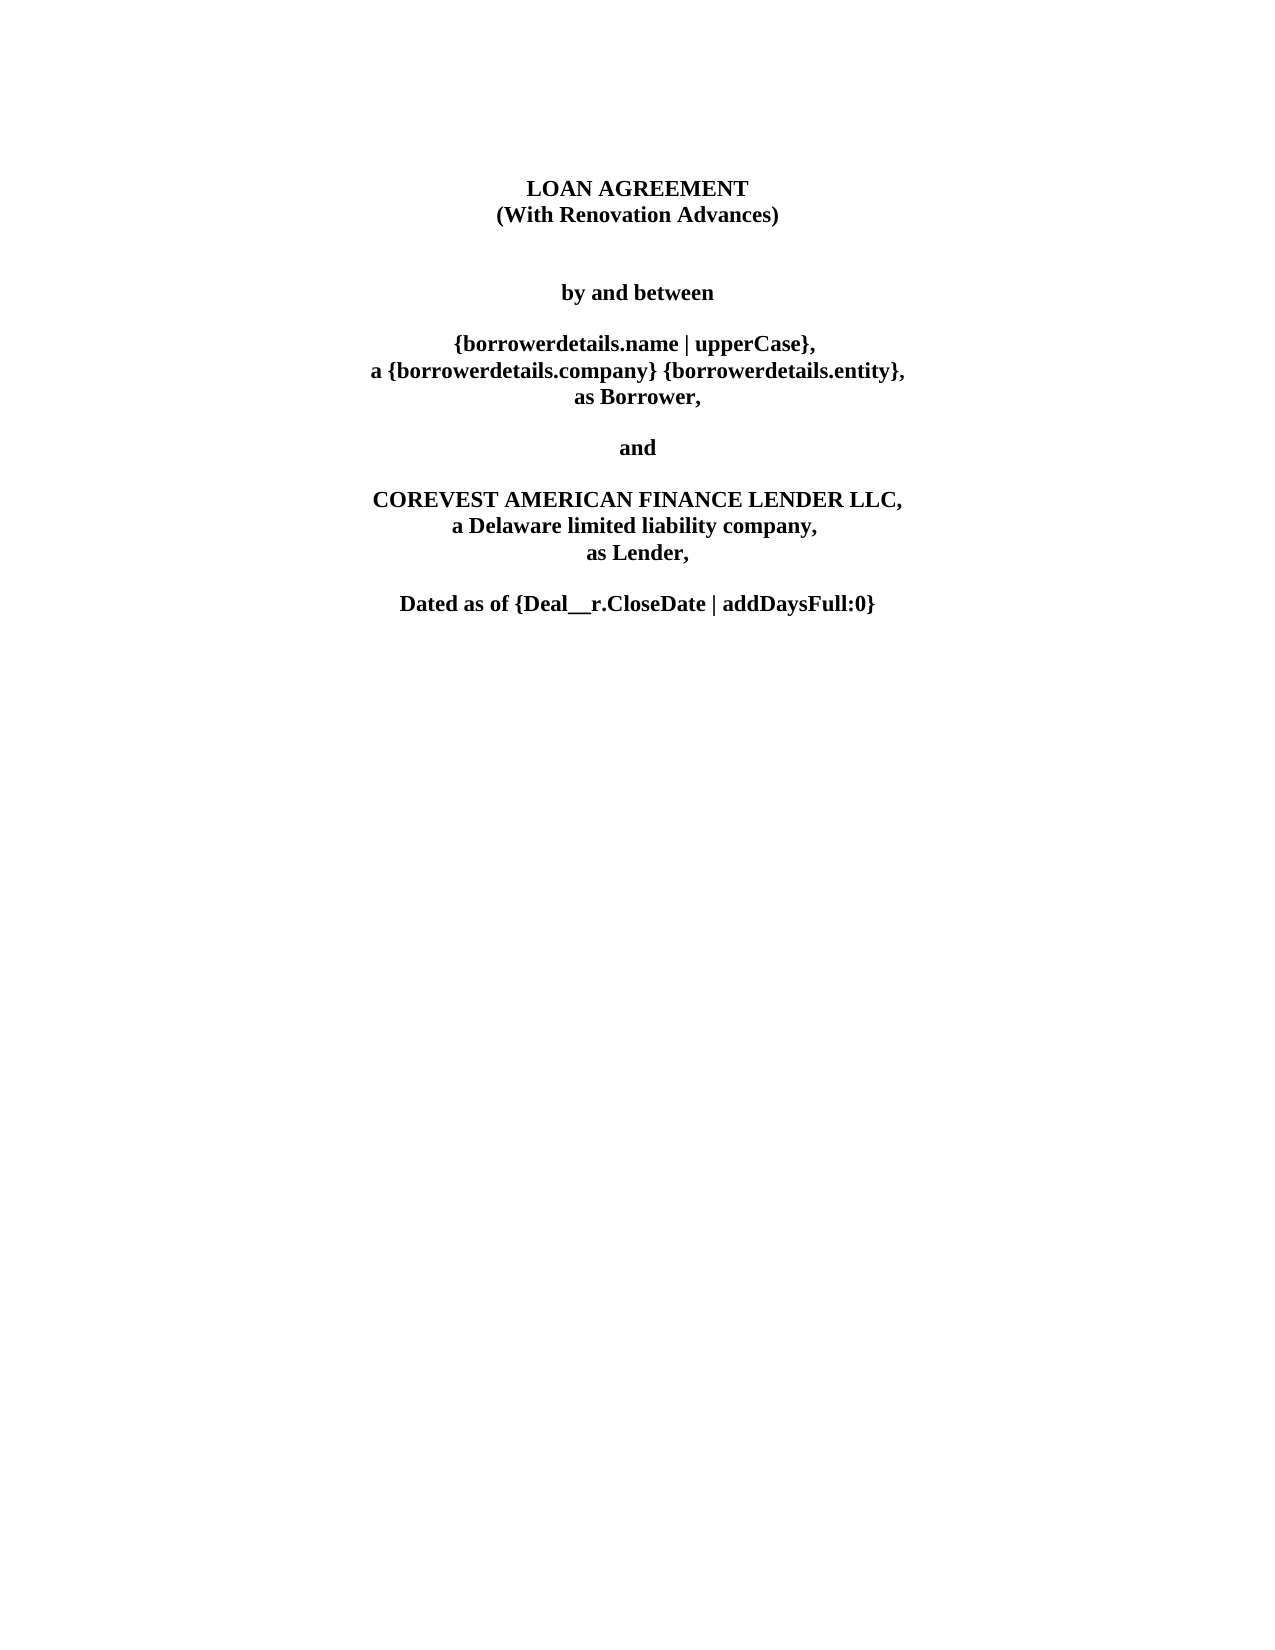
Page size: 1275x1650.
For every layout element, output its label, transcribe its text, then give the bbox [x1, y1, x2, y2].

text by and between [150, 279, 1125, 305]
text and [150, 434, 1125, 461]
text Dated as of {Deal__r.CloseDate | addDaysFull:0} [150, 590, 1125, 616]
text COREVEST AMERICAN FINANCE LENDER LLC, a Delaware limited liability company, as Lender, [150, 486, 1125, 565]
text LOAN AGREEMENT (With Renovation Advances) [150, 175, 1125, 254]
text {borrowerdetails.name | upperCase}, a {borrowerdetails.company} {borrowerdetails.entity}, as Borrower, [150, 330, 1125, 409]
